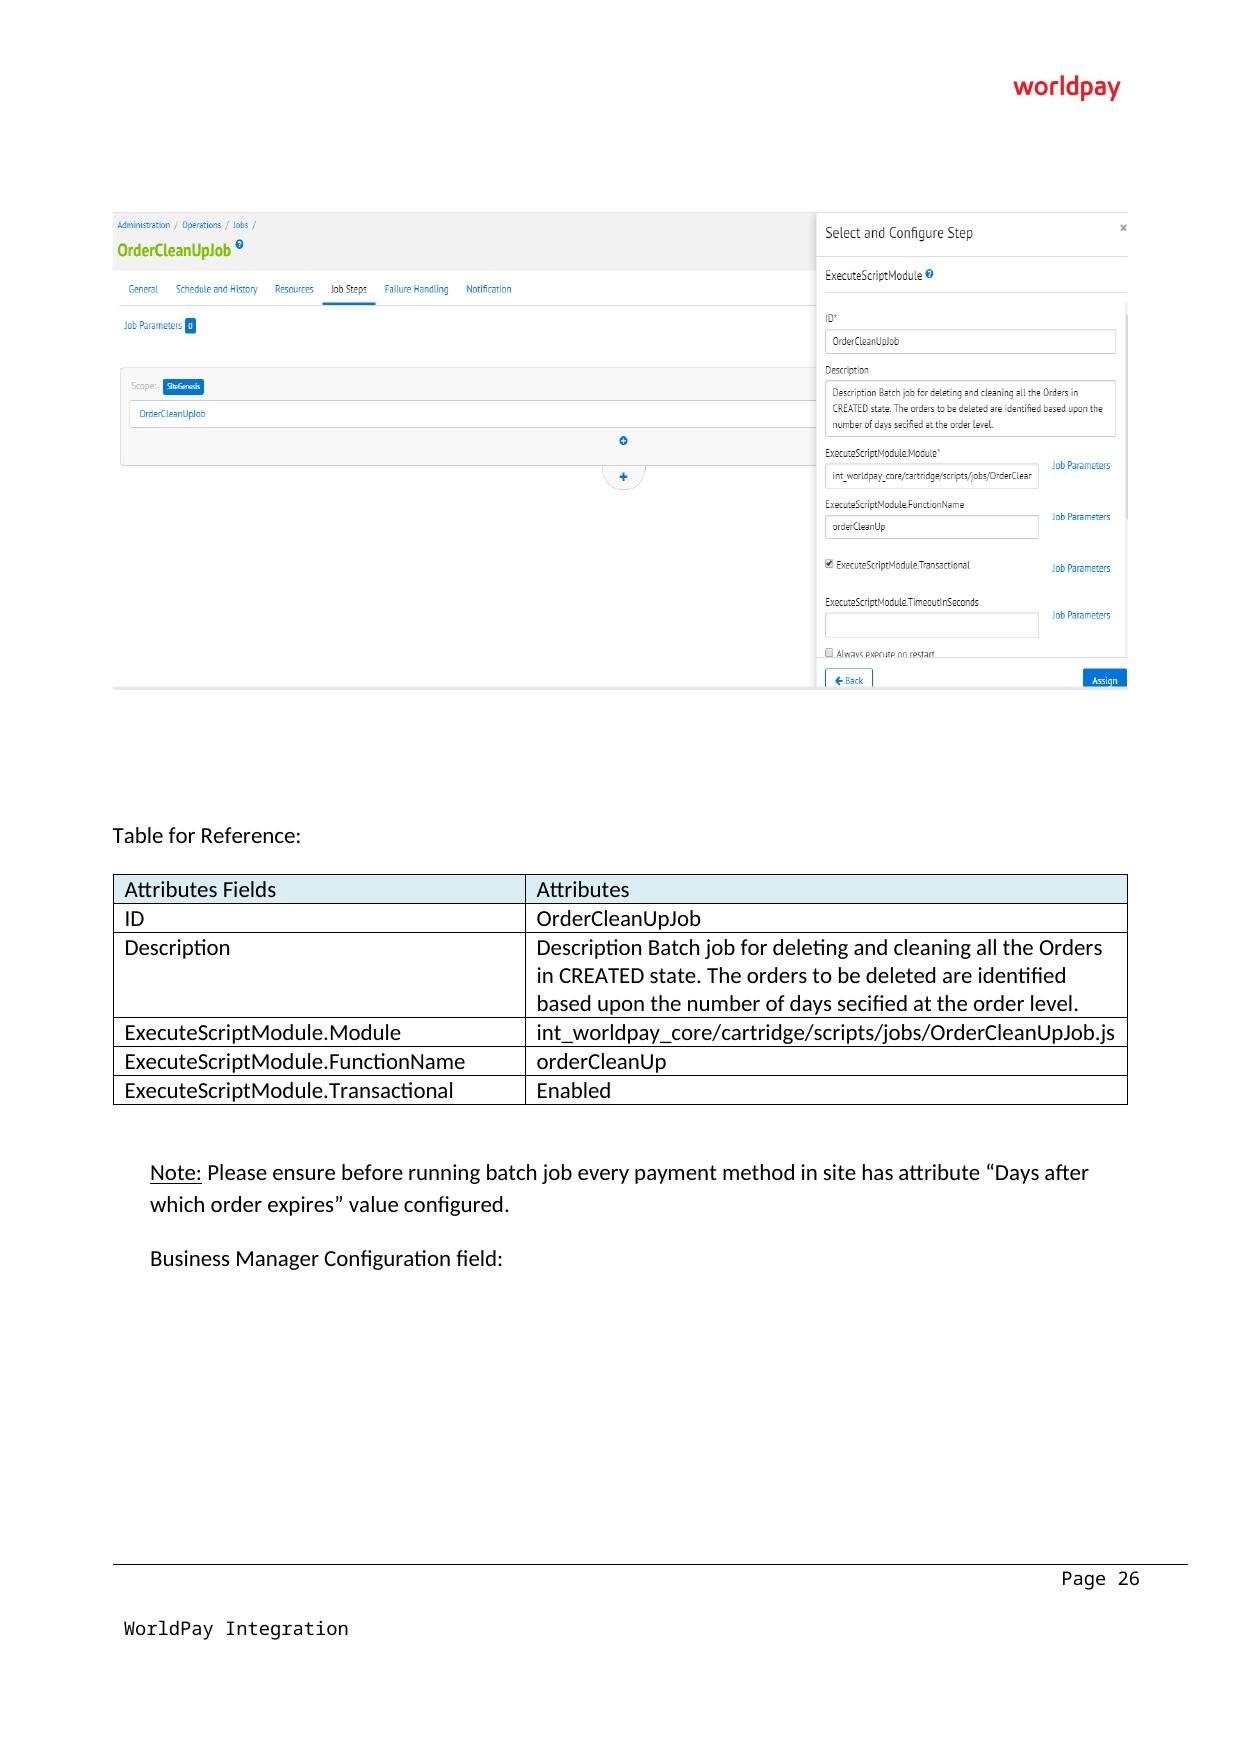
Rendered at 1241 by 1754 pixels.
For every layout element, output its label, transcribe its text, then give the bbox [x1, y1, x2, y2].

text Table for Reference: [112, 821, 1128, 849]
text Note: Please ensure before running batch job every payment method in site has attribute “Days after which order expires” value configured. [150, 1158, 1128, 1219]
table_cell orderCleanUp [526, 1047, 1127, 1075]
picture [1012, 75, 1122, 102]
picture [112, 212, 1128, 690]
table_cell ID [114, 904, 525, 932]
text Business Manager Configuration field: [150, 1244, 1128, 1272]
table_cell Description [114, 933, 525, 1017]
table_header Attributes [526, 875, 1127, 903]
table_cell int_worldpay_core/cartridge/scripts/jobs/OrderCleanUpJob.js [526, 1018, 1127, 1046]
table_header Attributes Fields [114, 875, 525, 903]
table_cell ExecuteScriptModule.Module [114, 1018, 525, 1046]
table_cell ExecuteScriptModule.FunctionName [114, 1047, 525, 1075]
table_cell ExecuteScriptModule.Transactional [114, 1076, 525, 1104]
table_cell OrderCleanUpJob [526, 904, 1127, 932]
table_cell Description Batch job for deleting and cleaning all the Orders in CREATED state. The orders to be deleted are identified based upon the number of days secified at the order level. [526, 933, 1127, 1017]
table_cell Enabled [526, 1076, 1127, 1104]
